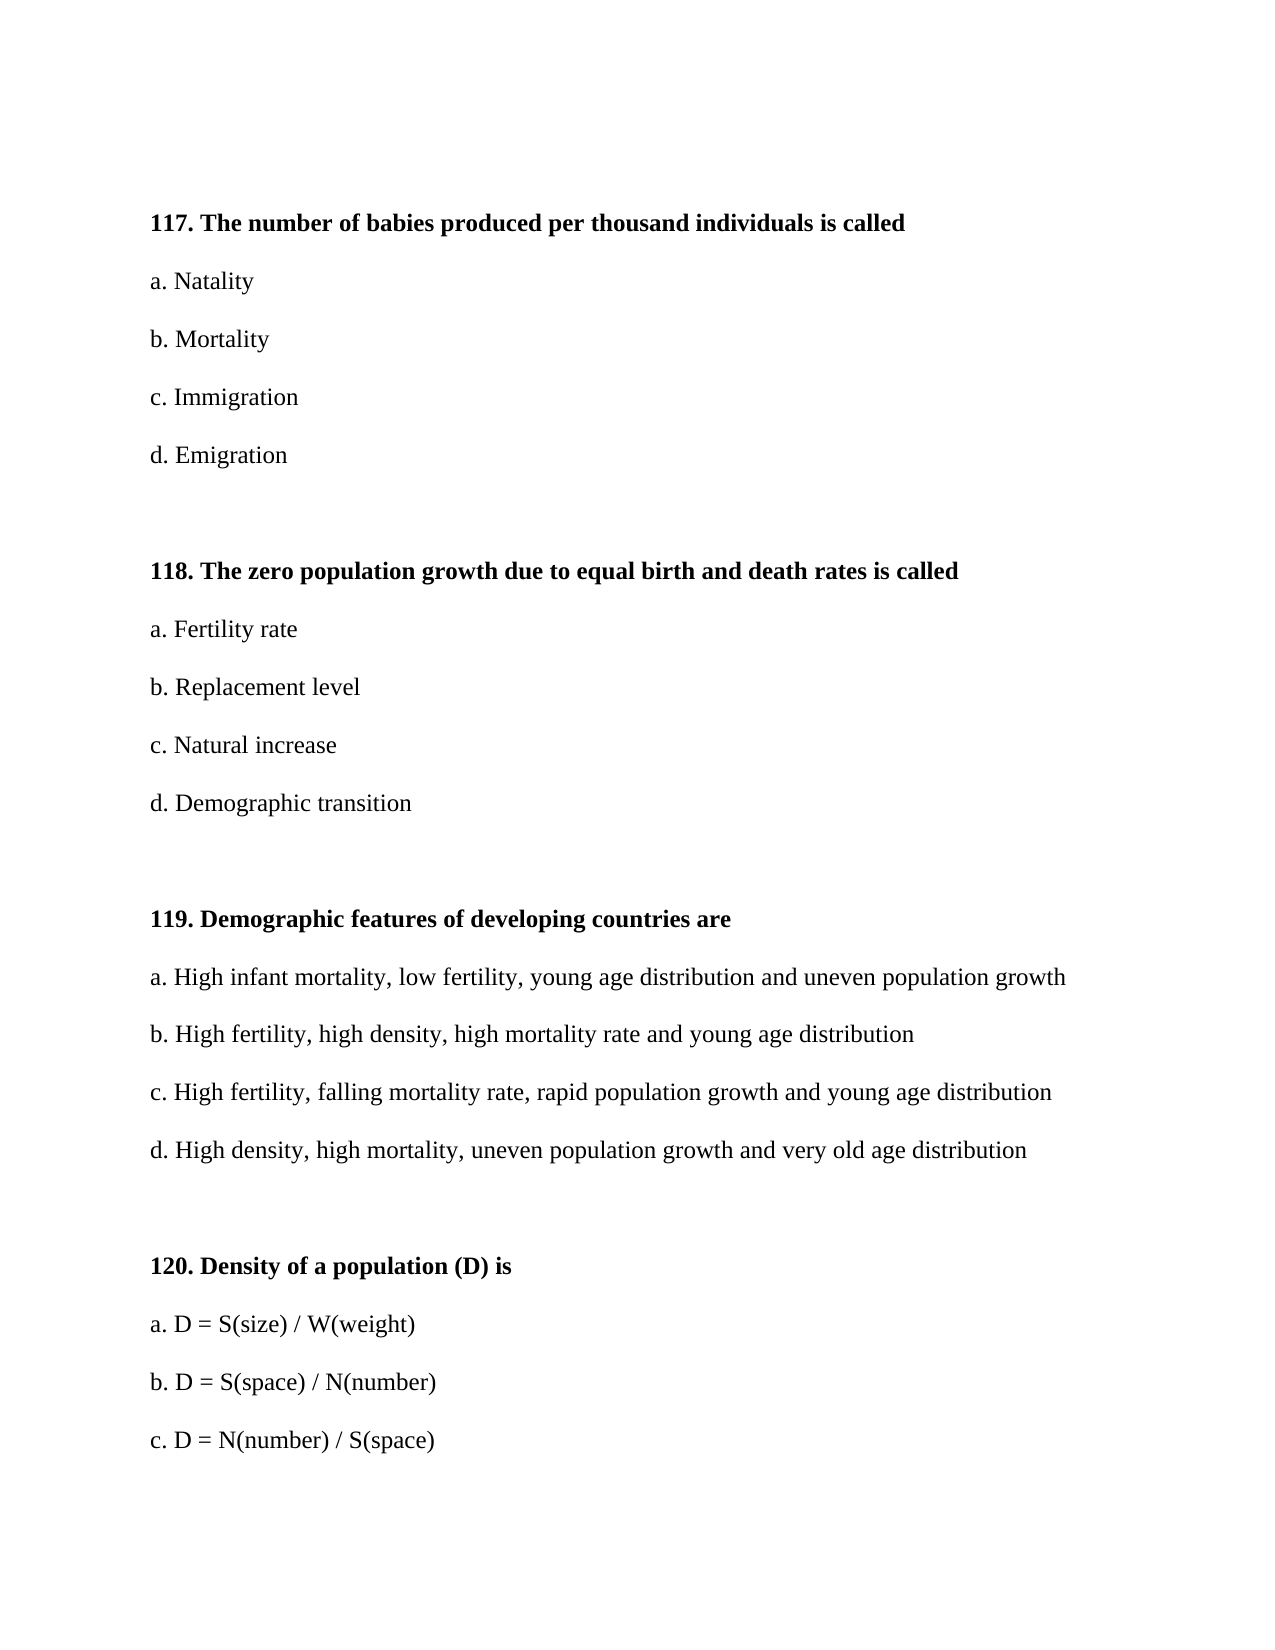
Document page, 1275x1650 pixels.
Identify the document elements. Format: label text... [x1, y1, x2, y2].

list Demographic transition [150, 788, 1135, 816]
list Natality [150, 266, 1135, 295]
list Immigration [150, 382, 1135, 411]
subtitle Demographic features of developing countries are [150, 904, 1135, 933]
subtitle The number of babies produced per thousand individuals is called [150, 208, 1135, 237]
list D = N(number) / S(space) [150, 1425, 1135, 1454]
list D = S(space) / N(number) [150, 1367, 1135, 1396]
list Fertility rate [150, 614, 1135, 643]
list High infant mortality, low fertility, young age distribution and uneven population growth [150, 962, 1135, 990]
list Natural increase [150, 730, 1135, 758]
list D = S(size) / W(weight) [150, 1309, 1135, 1338]
subtitle The zero population growth due to equal birth and death rates is called [150, 556, 1135, 584]
subtitle Density of a population (D) is [150, 1251, 1135, 1280]
list Mortality [150, 324, 1135, 353]
list Emigration [150, 440, 1135, 469]
list High fertility, high density, high mortality rate and young age distribution [150, 1019, 1135, 1048]
list High density, high mortality, uneven population growth and very old age distribution [150, 1135, 1135, 1164]
list Replacement level [150, 672, 1135, 701]
list High fertility, falling mortality rate, rapid population growth and young age distribution [150, 1077, 1135, 1106]
